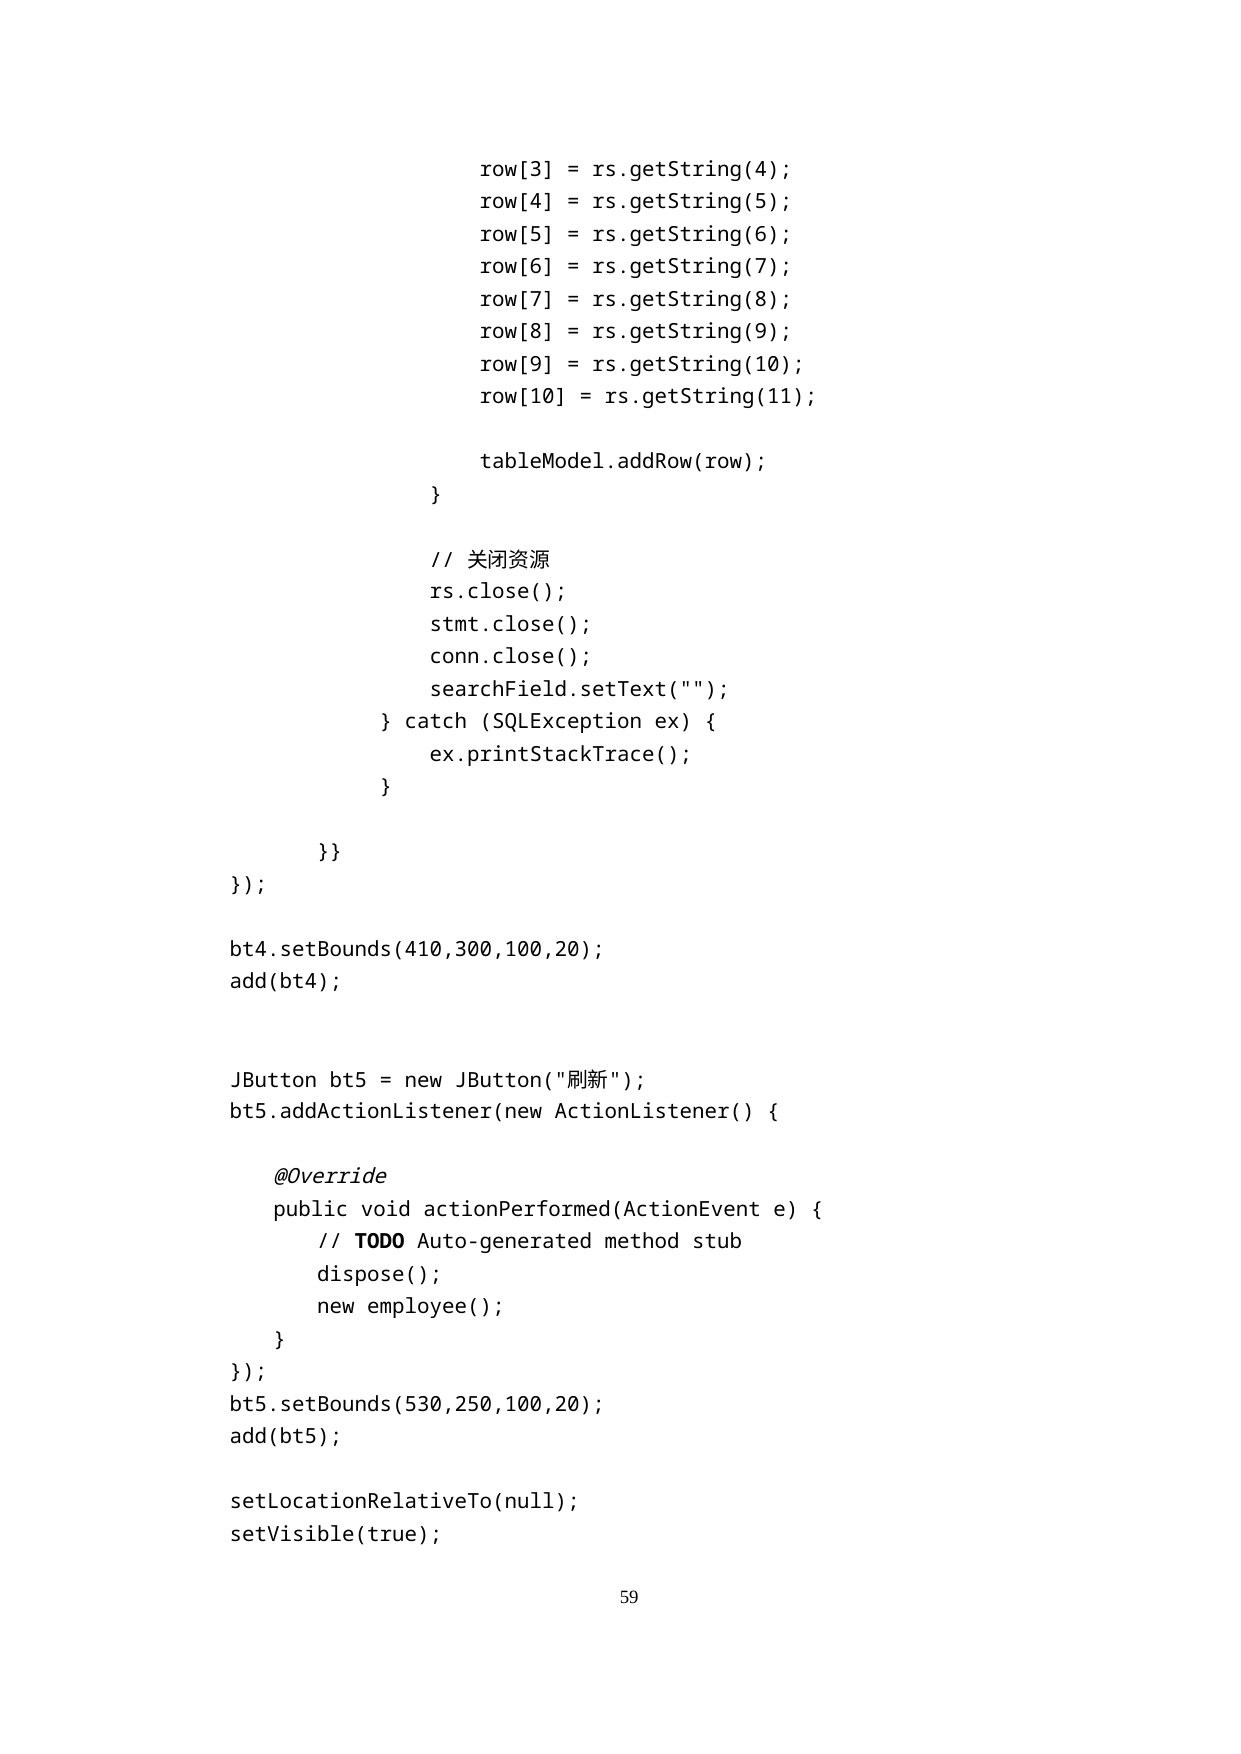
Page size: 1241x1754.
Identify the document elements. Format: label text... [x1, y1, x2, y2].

text bt5.setBounds(530,250,100,20); [142, 1387, 1116, 1419]
text row[6] = rs.getString(7); [142, 249, 1116, 282]
text rs.close(); [142, 574, 1116, 607]
text row[5] = rs.getString(6); [142, 217, 1116, 249]
text tableModel.addRow(row); [142, 444, 1116, 477]
text stmt.close(); [142, 607, 1116, 639]
text row[4] = rs.getString(5); [142, 184, 1116, 217]
text conn.close(); [142, 639, 1116, 672]
text public void actionPerformed(ActionEvent e) { [142, 1192, 1116, 1224]
text // TODO Auto-generated method stub [142, 1224, 1116, 1257]
text setLocationRelativeTo(null); [142, 1484, 1116, 1517]
text bt5.addActionListener(new ActionListener() { [142, 1094, 1116, 1127]
text JButton bt5 = new JButton("刷新"); [142, 1062, 1116, 1094]
text setVisible(true); [142, 1517, 1116, 1549]
text dispose(); [142, 1257, 1116, 1289]
text add(bt5); [142, 1419, 1116, 1452]
text row[3] = rs.getString(4); [142, 152, 1116, 184]
text }} [142, 834, 1116, 867]
text new employee(); [142, 1289, 1116, 1322]
text add(bt4); [142, 964, 1116, 997]
text }); [142, 1354, 1116, 1387]
text row[9] = rs.getString(10); [142, 347, 1116, 379]
text searchField.setText(""); [142, 672, 1116, 704]
text }); [142, 867, 1116, 899]
text row[10] = rs.getString(11); [142, 379, 1116, 412]
text row[8] = rs.getString(9); [142, 314, 1116, 347]
text } [142, 769, 1116, 802]
text ex.printStackTrace(); [142, 737, 1116, 769]
text } catch (SQLException ex) { [142, 704, 1116, 737]
text } [142, 477, 1116, 509]
text row[7] = rs.getString(8); [142, 282, 1116, 314]
text @Override [142, 1159, 1116, 1192]
text // 关闭资源 [142, 542, 1116, 574]
text } [142, 1322, 1116, 1354]
text bt4.setBounds(410,300,100,20); [142, 932, 1116, 964]
